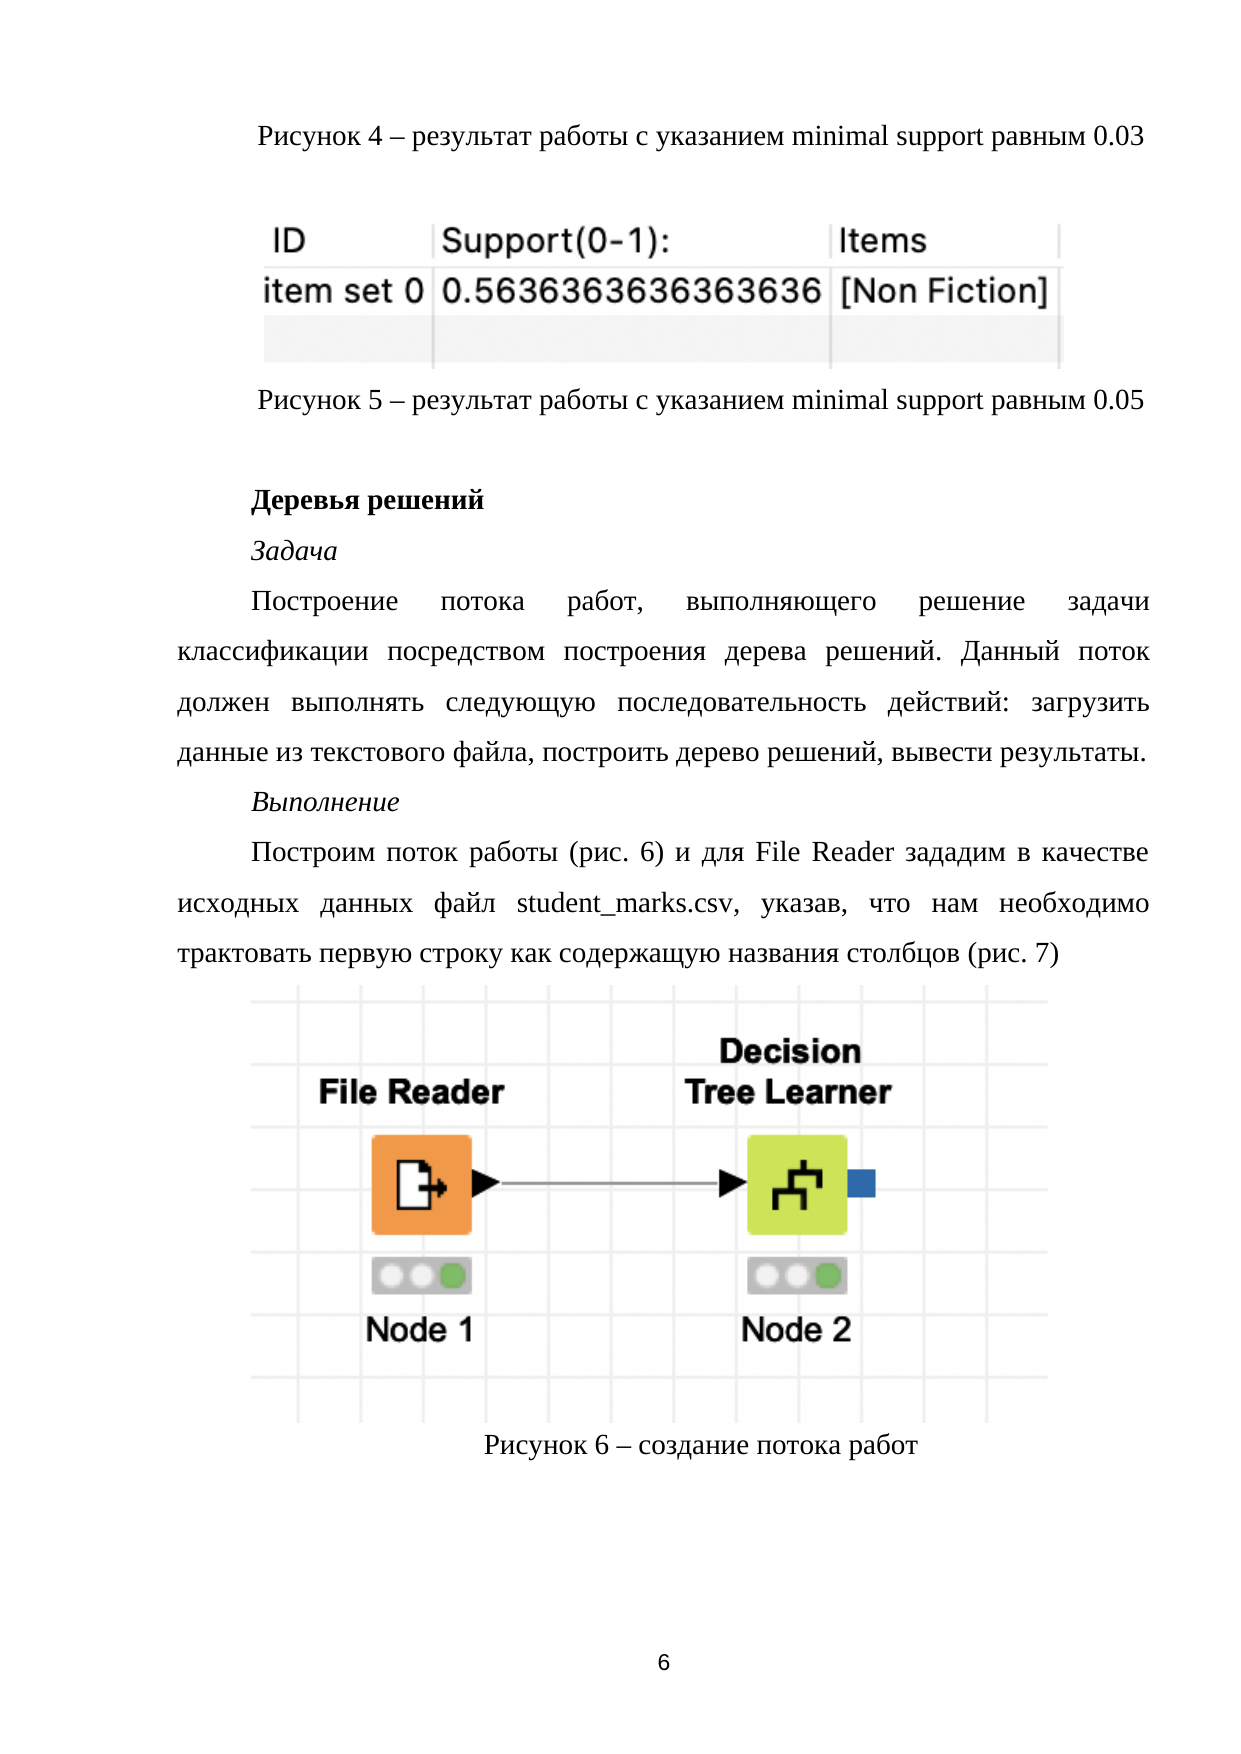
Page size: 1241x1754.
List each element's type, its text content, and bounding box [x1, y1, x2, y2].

picture [250, 985, 1048, 1423]
text Задача [177, 533, 1151, 566]
text Построим поток работы (рис. 6) и для File Reader зададим в качестве исходных данных файл student_marks.csv, указав, что нам необходимо трактовать первую строку как содержащую названия столбцов (рис. 7) [177, 834, 1151, 969]
text Рисунок 6 – создание потока работ [177, 1427, 1151, 1460]
text Выполнение [177, 784, 1151, 818]
text Рисунок 4 – результат работы с указанием minimal support равным 0.03 [177, 118, 1151, 152]
text Построение потока работ, выполняющего решение задачи классификации посредством построения дерева решений. Данный поток должен выполнять следующую последовательность действий: загрузить данные из текстового файла, построить дерево решений, вывести результаты. [177, 583, 1151, 767]
picture [263, 218, 1064, 369]
text Рисунок 5 – результат работы с указанием minimal support равным 0.05 [177, 382, 1151, 415]
text Деревья решений [177, 482, 1151, 516]
